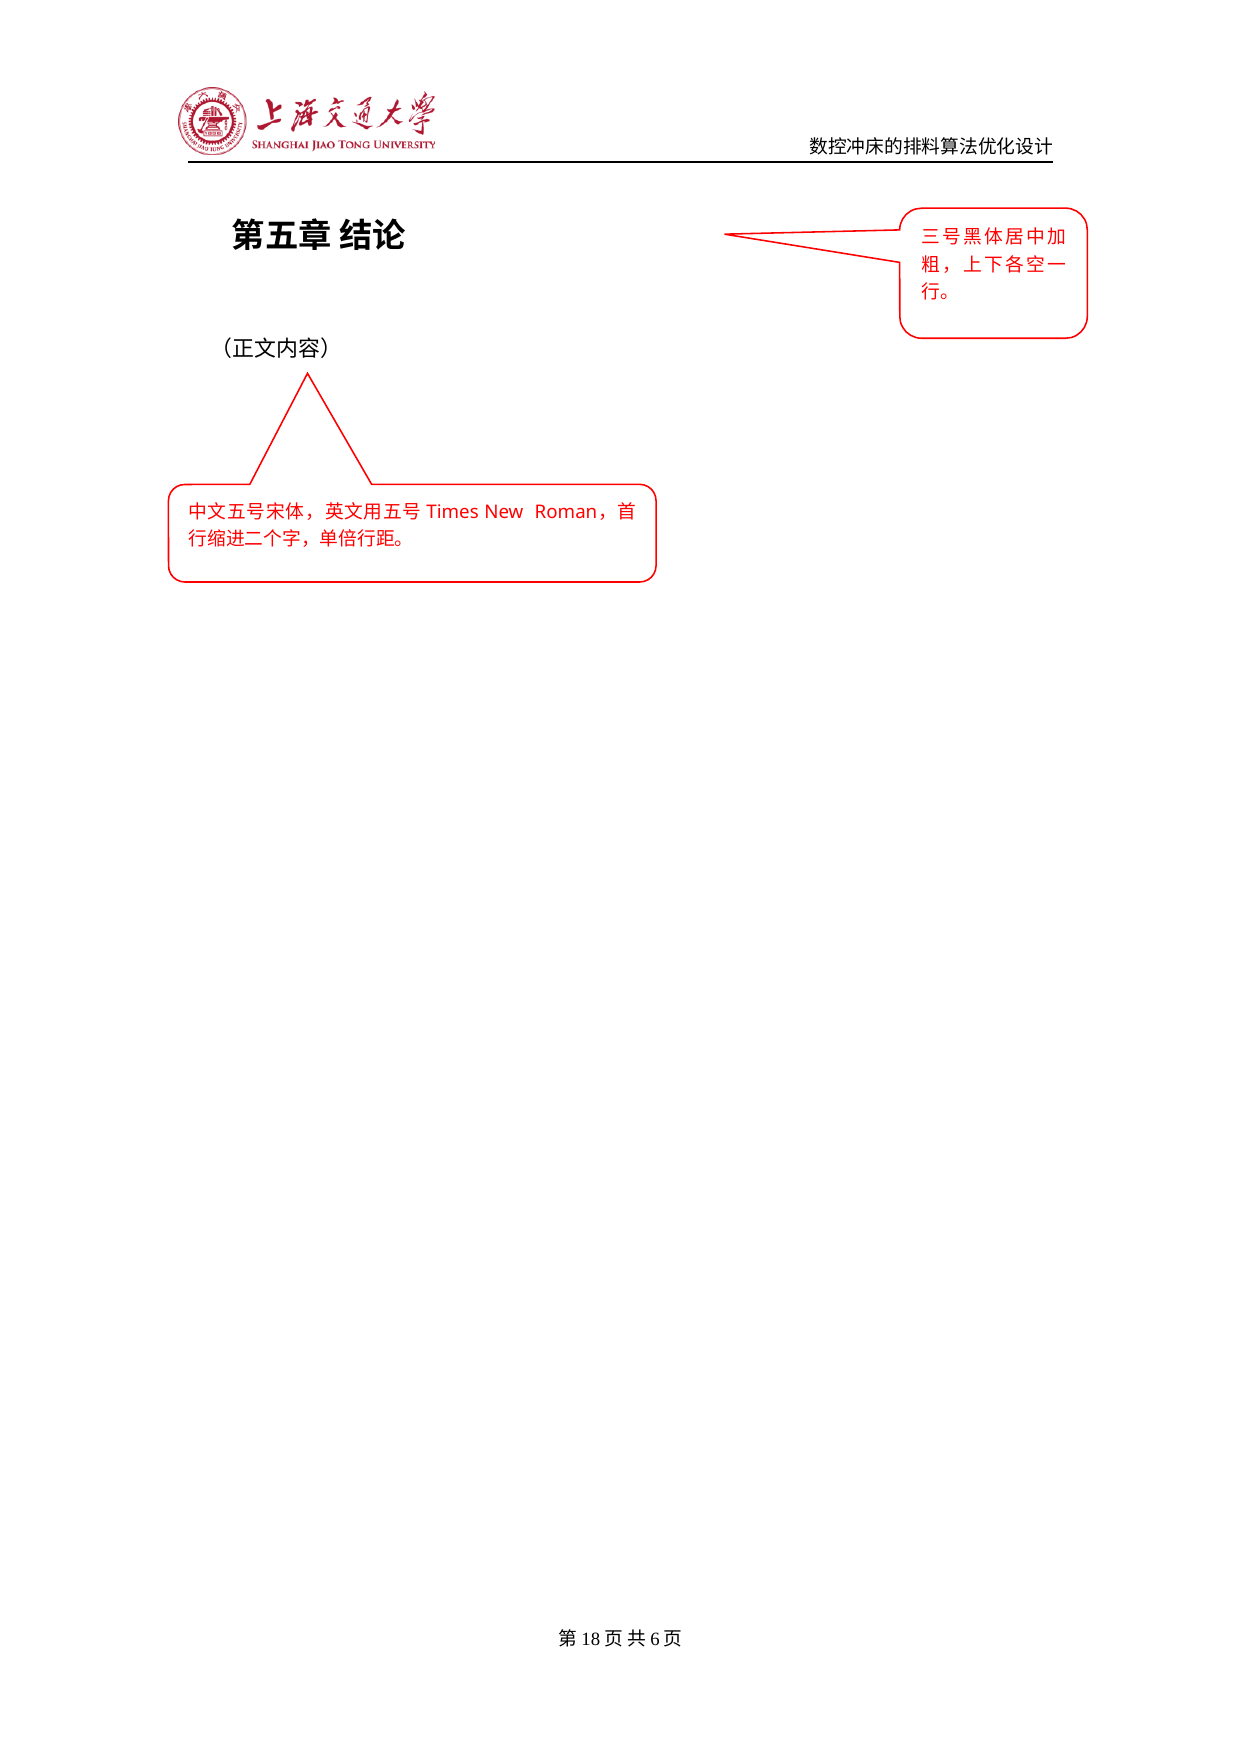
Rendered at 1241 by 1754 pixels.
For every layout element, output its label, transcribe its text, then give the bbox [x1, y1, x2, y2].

text 第五章 结论 [187, 201, 1053, 266]
text （正文内容） [187, 331, 1050, 363]
picture [178, 87, 436, 155]
